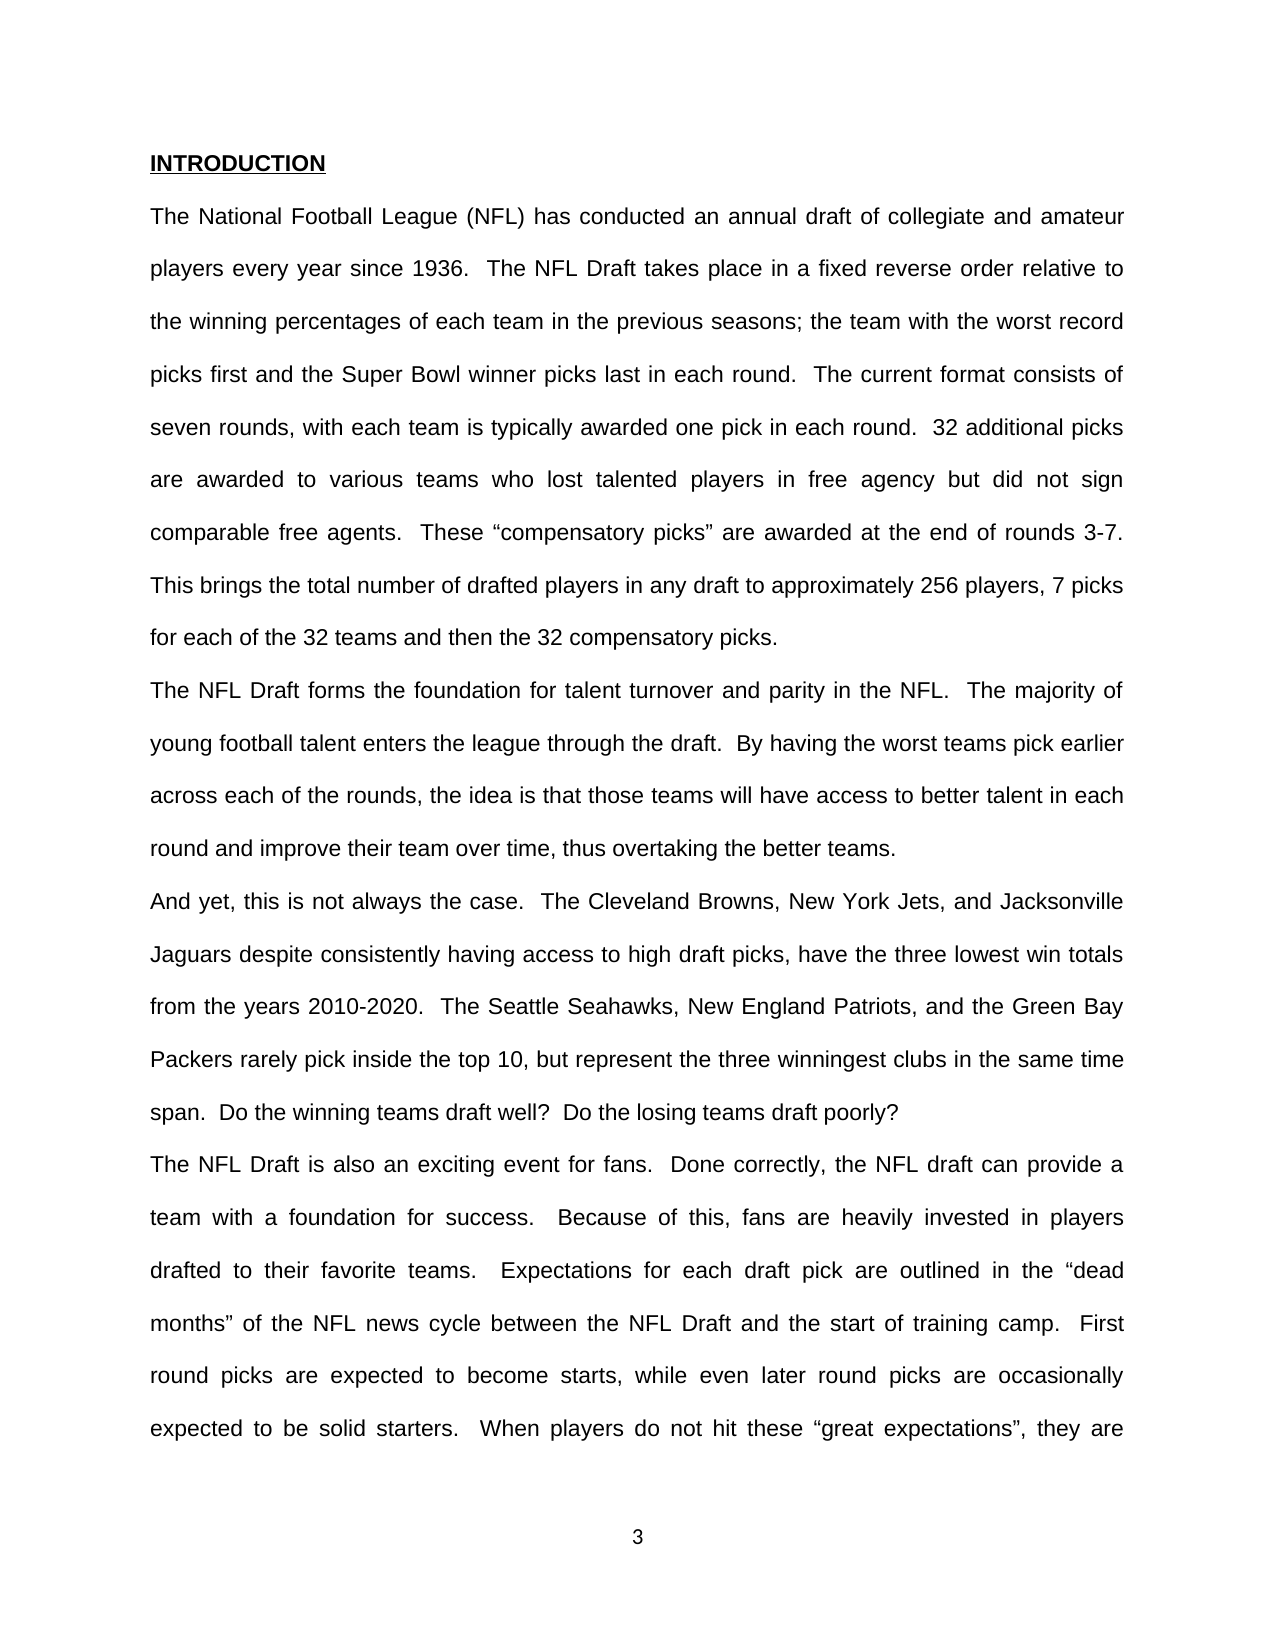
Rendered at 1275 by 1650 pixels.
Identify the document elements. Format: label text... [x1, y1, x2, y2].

text The National Football League (NFL) has conducted an annual draft of collegiate and amateur players every year since 1936. The NFL Draft takes place in a fixed reverse order relative to the winning percentages of each team in the previous seasons; the team with the worst record picks first and the Super Bowl winner picks last in each round. The current format consists of seven rounds, with each team is typically awarded one pick in each round. 32 additional picks are awarded to various teams who lost talented players in free agency but did not sign comparable free agents. These “compensatory picks” are awarded at the end of rounds 3-7. This brings the total number of drafted players in any draft to approximately 256 players, 7 picks for each of the 32 teams and then the 32 compensatory picks. [150, 203, 1125, 651]
text The NFL Draft forms the foundation for talent turnover and parity in the NFL. The majority of young football talent enters the league through the draft. By having the worst teams pick earlier across each of the rounds, the idea is that those teams will have access to better talent in each round and improve their team over time, thus overtaking the better teams. [150, 677, 1125, 862]
text And yet, this is not always the case. The Cleveland Browns, New York Jets, and Jacksonville Jaguars despite consistently having access to high draft picks, have the three lowest win totals from the years 2010-2020. The Seattle Seahawks, New England Patriots, and the Green Bay Packers rarely pick inside the top 10, but represent the three winningest clubs in the same time span. Do the winning teams draft well? Do the losing teams draft poorly? [150, 888, 1125, 1125]
text INTRODUCTION [150, 150, 1125, 176]
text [150, 1151, 1125, 1441]
